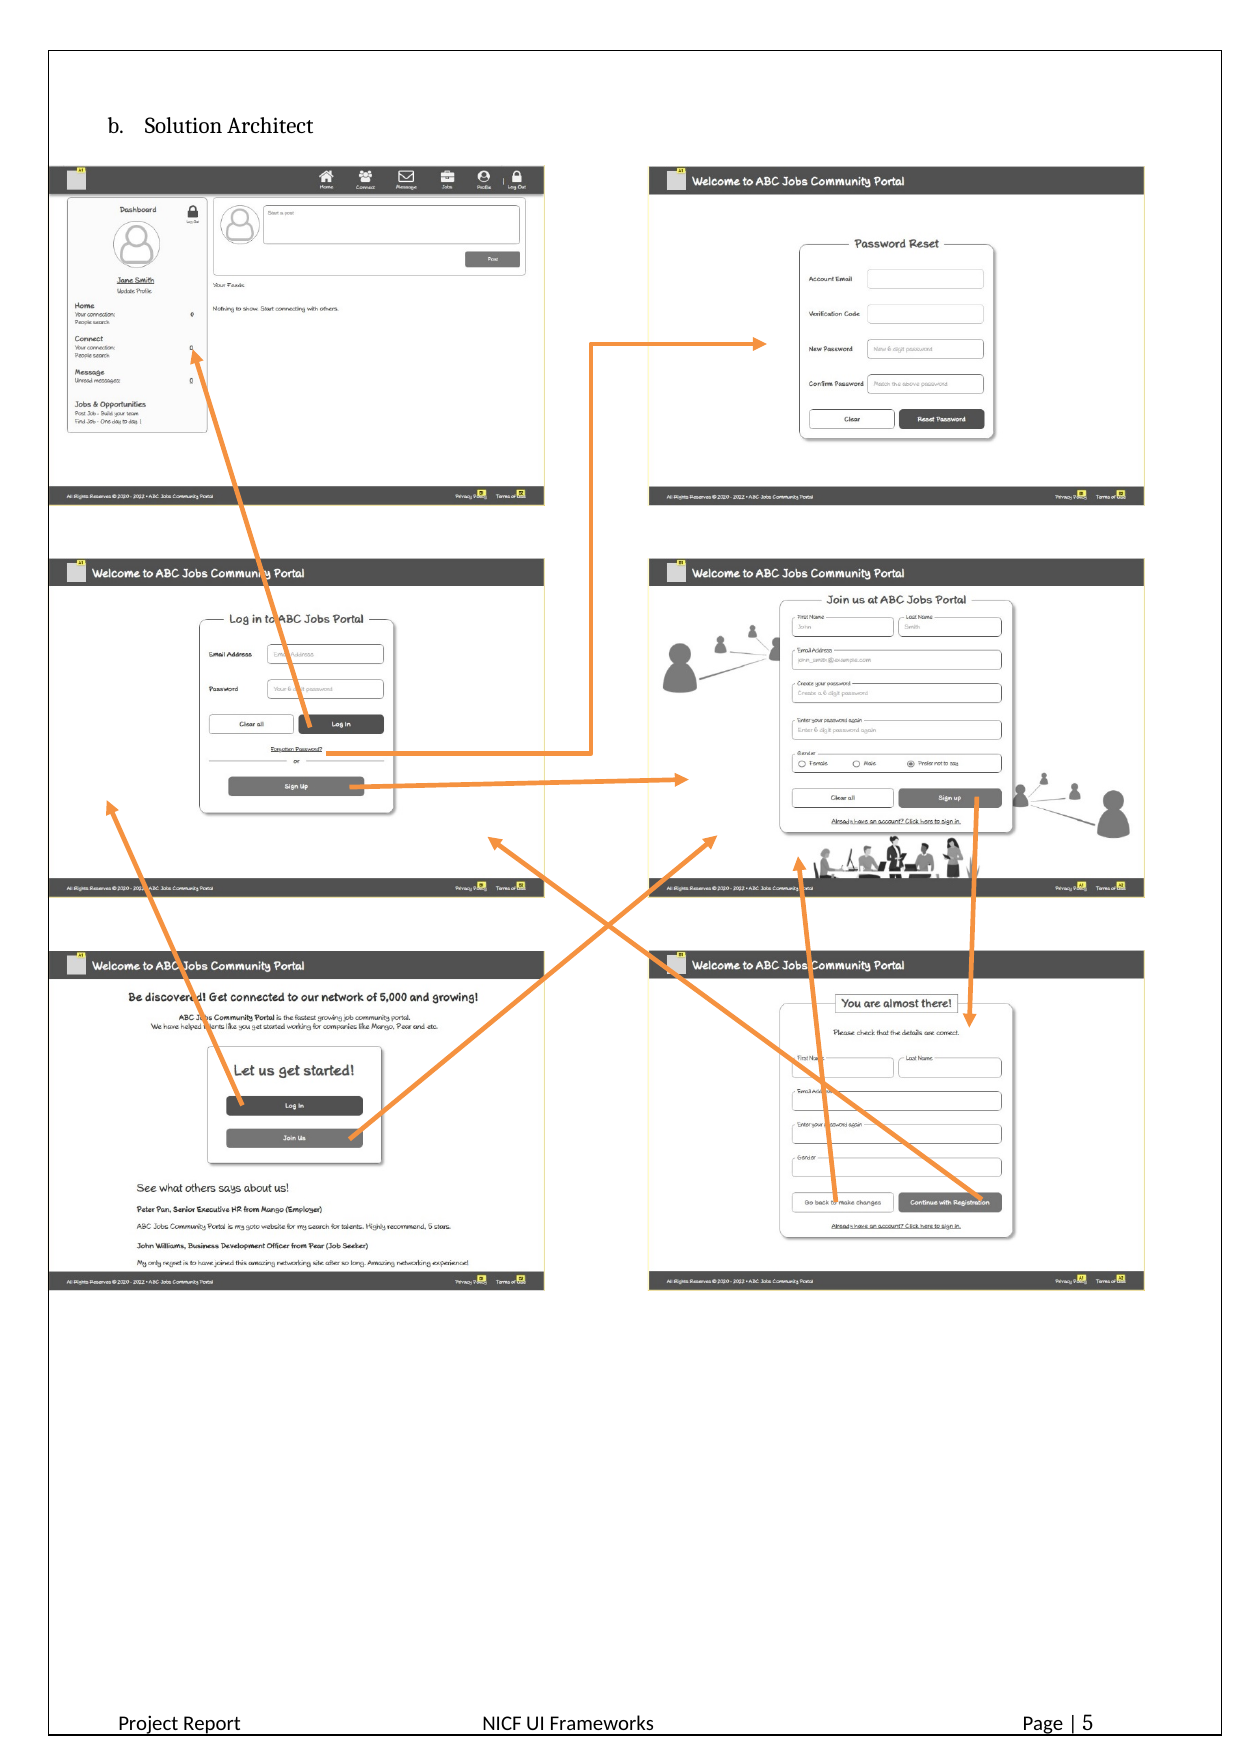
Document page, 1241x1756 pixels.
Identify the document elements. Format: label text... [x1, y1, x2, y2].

picture [49, 558, 545, 898]
picture [49, 165, 545, 506]
list Solution Architect [107, 113, 1221, 139]
picture [647, 950, 1145, 1291]
picture [648, 950, 819, 1076]
picture [49, 951, 545, 1291]
picture [647, 166, 1145, 506]
picture [647, 558, 1145, 898]
